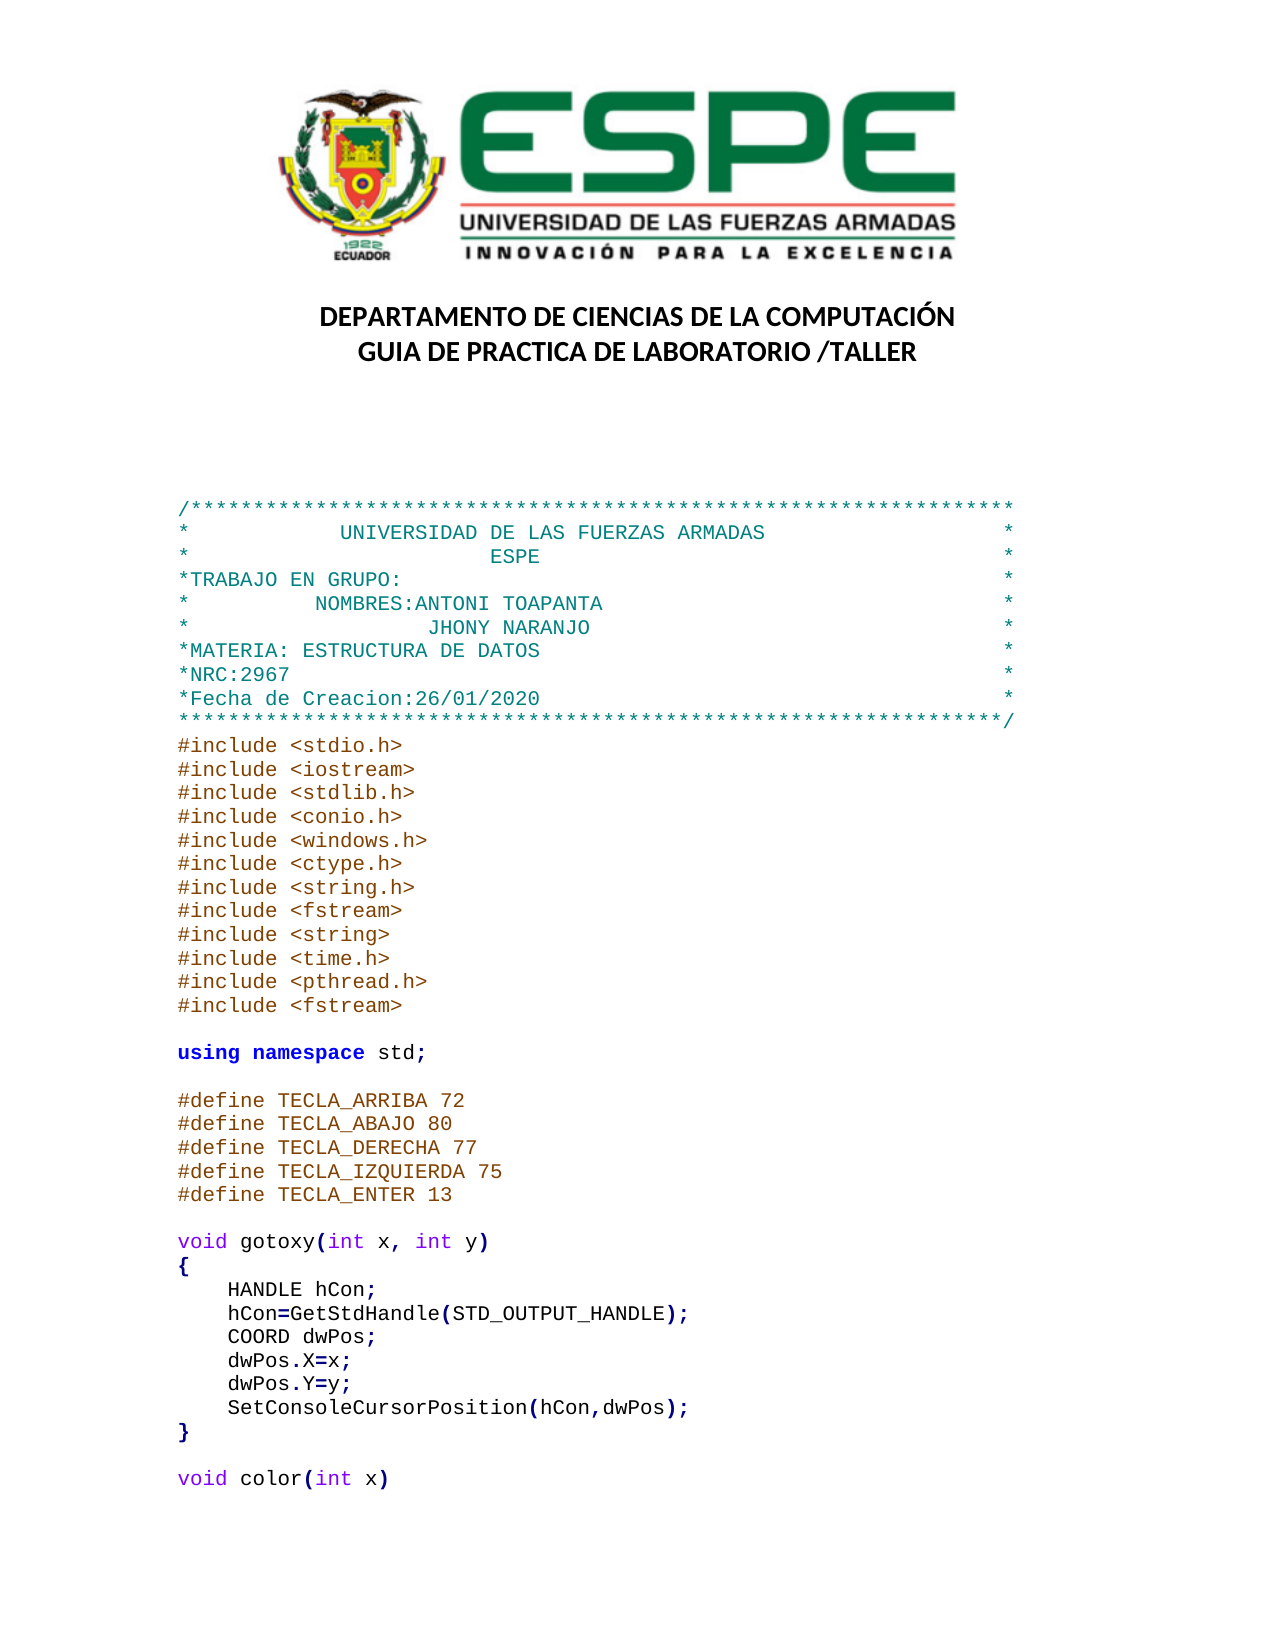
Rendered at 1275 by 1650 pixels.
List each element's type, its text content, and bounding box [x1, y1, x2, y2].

text #include <stdlib.h> [177, 782, 1098, 806]
text dwPos.X=x; [177, 1350, 1098, 1373]
text #include <conio.h> [177, 806, 1098, 829]
text ******************************************************************/ [177, 711, 1098, 735]
text } [177, 1421, 1098, 1444]
text hCon=GetStdHandle(STD_OUTPUT_HANDLE); [177, 1302, 1098, 1326]
text /****************************************************************** [177, 498, 1098, 522]
text SetConsoleCursorPosition(hCon,dwPos); [177, 1397, 1098, 1421]
text #define TECLA_IZQUIERDA 75 [177, 1161, 1098, 1184]
text #include <string.h> [177, 877, 1098, 901]
text #include <pthread.h> [177, 971, 1098, 995]
text #include <windows.h> [177, 829, 1098, 853]
text #include <stdio.h> [177, 735, 1098, 759]
text dwPos.Y=y; [177, 1373, 1098, 1397]
text #include <time.h> [177, 948, 1098, 971]
text #define TECLA_ENTER 13 [177, 1184, 1098, 1208]
text void gotoxy(int x, int y) [177, 1232, 1098, 1255]
text *Fecha de Creacion:26/01/2020 * [177, 688, 1098, 711]
text HANDLE hCon; [177, 1279, 1098, 1302]
text * UNIVERSIDAD DE LAS FUERZAS ARMADAS * [177, 522, 1098, 546]
text * ESPE * [177, 546, 1098, 569]
picture [254, 74, 972, 280]
text #include <fstream> [177, 995, 1098, 1019]
text * NOMBRES:ANTONI TOAPANTA * [177, 593, 1098, 617]
text { [177, 1255, 1098, 1279]
text #include <ctype.h> [177, 853, 1098, 877]
text #define TECLA_ARRIBA 72 [177, 1090, 1098, 1113]
text COORD dwPos; [177, 1326, 1098, 1350]
text *MATERIA: ESTRUCTURA DE DATOS * [177, 640, 1098, 664]
text using namespace std; [177, 1042, 1098, 1066]
text void color(int x) [177, 1468, 1098, 1492]
text * JHONY NARANJO * [177, 617, 1098, 640]
text #include <string> [177, 924, 1098, 948]
text #define TECLA_ABAJO 80 [177, 1113, 1098, 1137]
text #define TECLA_DERECHA 77 [177, 1137, 1098, 1161]
text #include <fstream> [177, 901, 1098, 924]
text *NRC:2967 * [177, 664, 1098, 688]
text *TRABAJO EN GRUPO: * [177, 569, 1098, 593]
text #include <iostream> [177, 759, 1098, 782]
